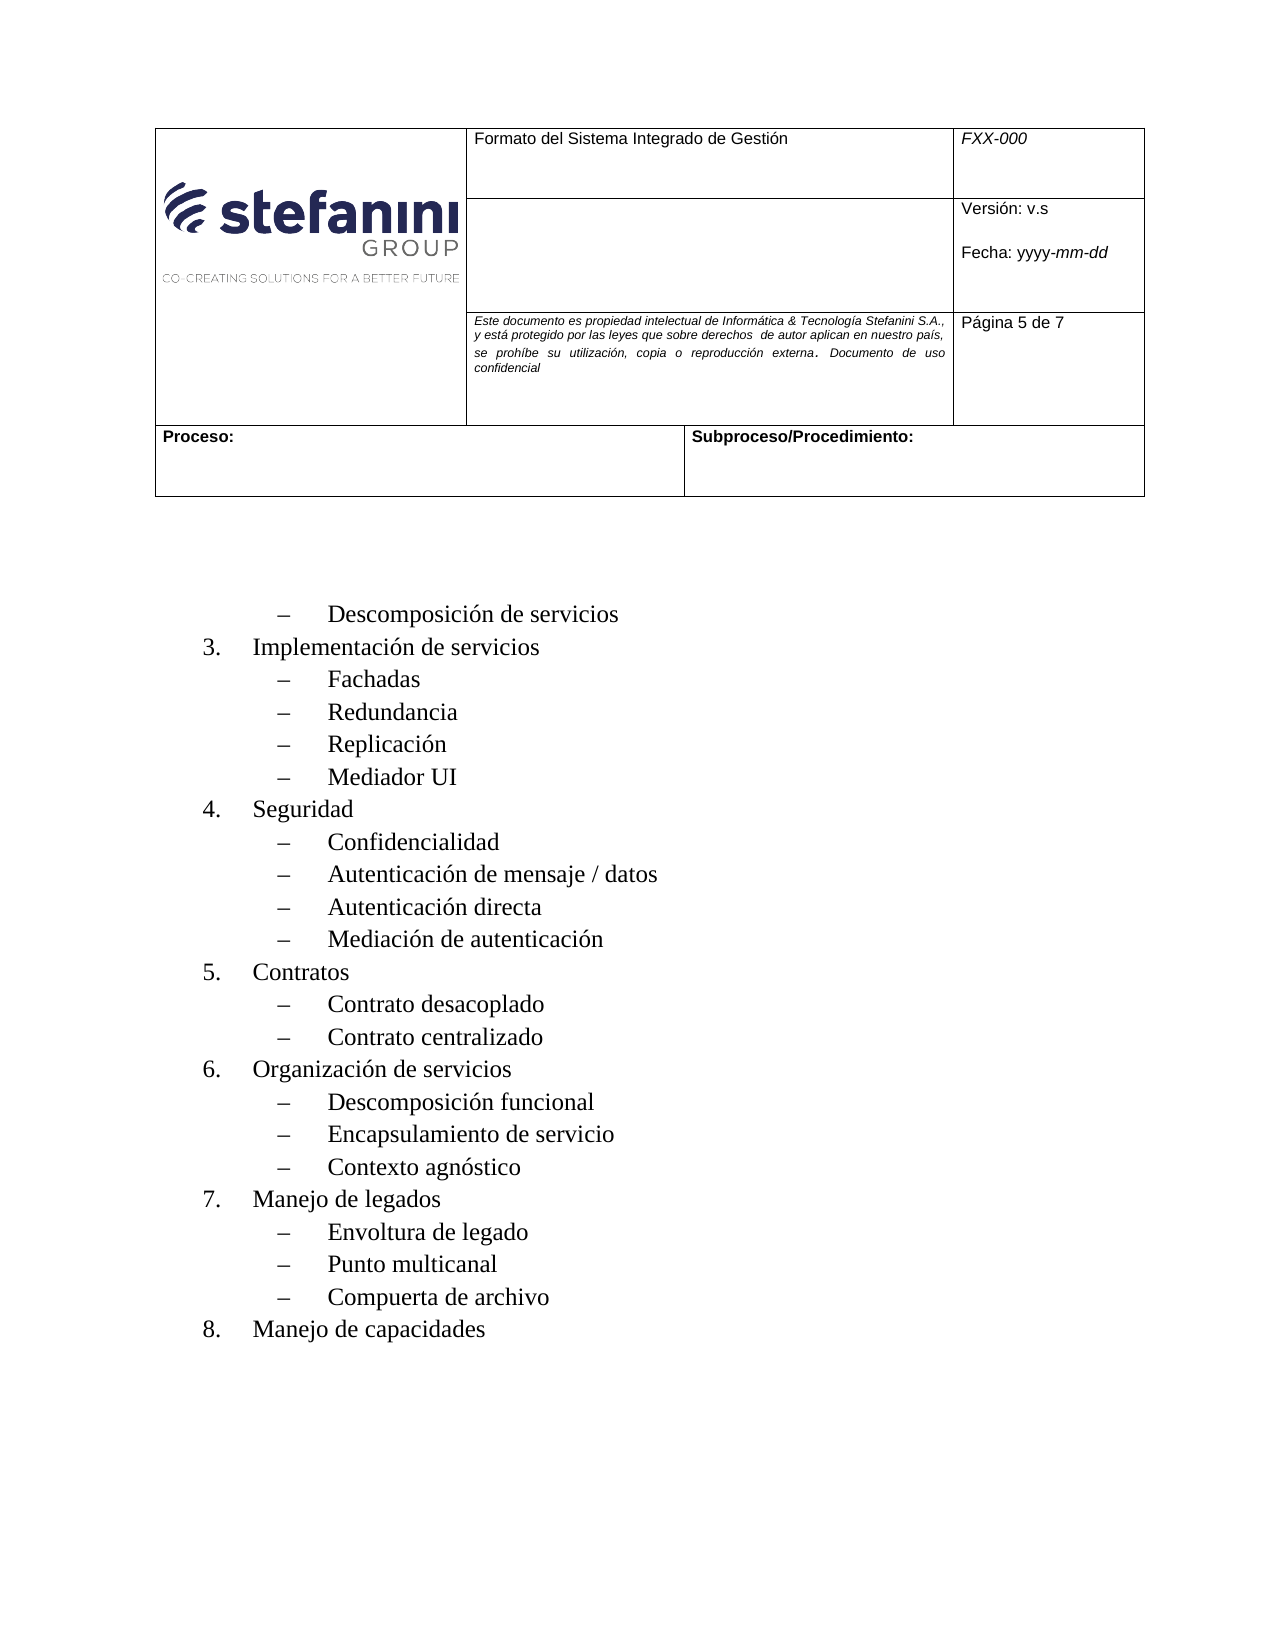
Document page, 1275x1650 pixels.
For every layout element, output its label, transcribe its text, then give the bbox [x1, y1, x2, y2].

list Autenticación directa [277, 892, 1098, 921]
list Implementación de servicios [202, 632, 1098, 661]
list Contrato centralizado [277, 1022, 1098, 1051]
list Contexto agnóstico [277, 1152, 1098, 1181]
list Redundancia [277, 697, 1098, 726]
picture [162, 182, 460, 286]
list Seguridad [202, 794, 1098, 823]
list Descomposición de servicios [277, 599, 1098, 628]
list Organización de servicios [202, 1054, 1098, 1083]
list Fachadas [277, 664, 1098, 693]
list Encapsulamiento de servicio [277, 1119, 1098, 1148]
list Contrato desacoplado [277, 989, 1098, 1018]
list Compuerta de archivo [277, 1282, 1098, 1311]
list Manejo de capacidades [202, 1314, 1098, 1343]
list Confidencialidad [277, 827, 1098, 856]
list Descomposición funcional [277, 1087, 1098, 1116]
list Mediación de autenticación [277, 924, 1098, 953]
list Mediador UI [277, 762, 1098, 791]
list Envoltura de legado [277, 1217, 1098, 1246]
list Replicación [277, 729, 1098, 758]
list Contratos [202, 957, 1098, 986]
list Manejo de legados [202, 1184, 1098, 1213]
list Punto multicanal [277, 1249, 1098, 1278]
list Autenticación de mensaje / datos [277, 859, 1098, 888]
